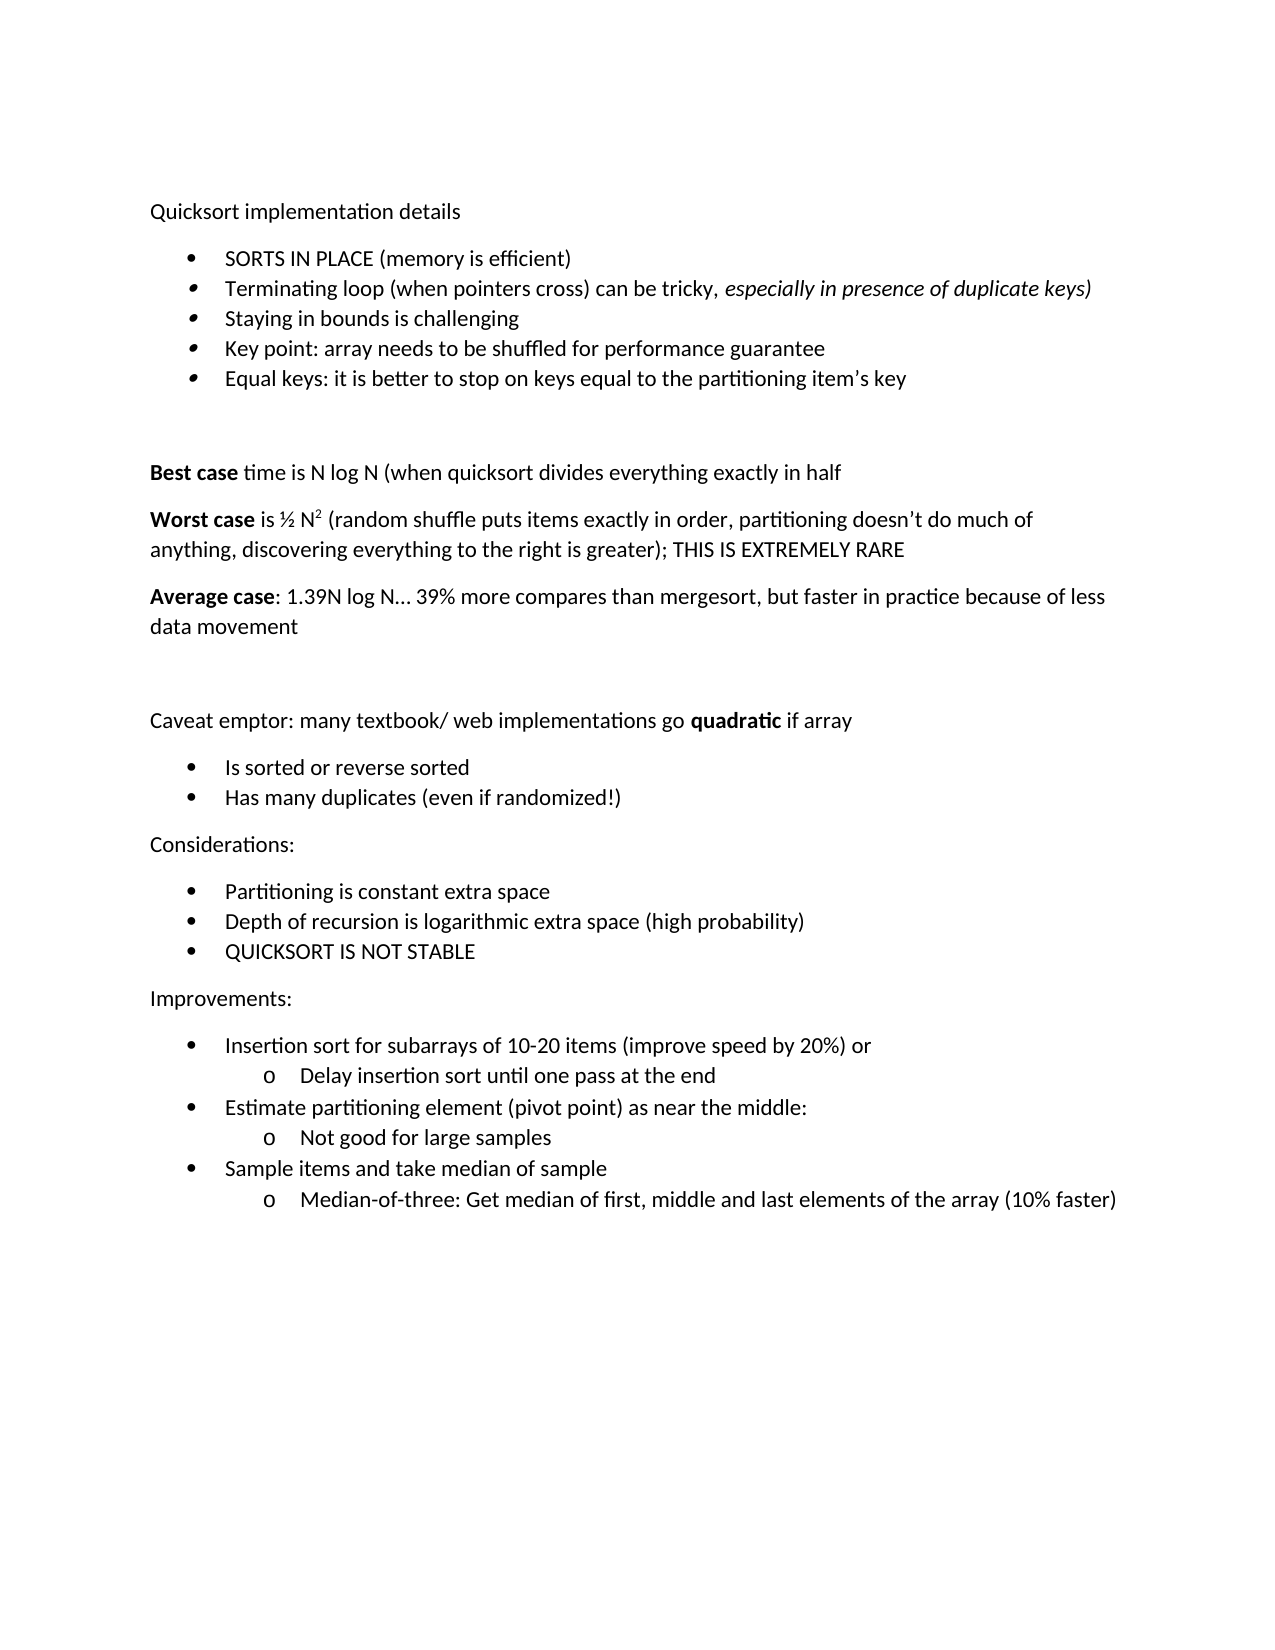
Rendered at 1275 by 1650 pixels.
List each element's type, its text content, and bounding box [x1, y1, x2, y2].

list Insertion sort for subarrays of 10-20 items (improve speed by 20%) or [187, 1031, 1125, 1059]
list Partitioning is constant extra space [187, 877, 1125, 905]
list Equal keys: it is better to stop on keys equal to the partitioning item’s key [187, 364, 1125, 393]
list SORTS IN PLACE (memory is efficient) [187, 244, 1125, 272]
text Best case time is N log N (when quicksort divides everything exactly in half [150, 458, 1125, 486]
list Sample items and take median of sample [187, 1154, 1125, 1183]
list Terminating loop (when pointers cross) can be tricky, especially in presence of duplicate keys) [187, 274, 1125, 302]
text Quicksort implementation details [150, 197, 1125, 225]
list Not good for large samples [262, 1123, 1125, 1152]
list Has many duplicates (even if randomized!) [187, 783, 1125, 811]
list QUICKSORT IS NOT STABLE [187, 937, 1125, 966]
list Staying in bounds is challenging [187, 304, 1125, 332]
text Worst case is ½ N2 (random shuffle puts items exactly in order, partitioning doesn’t do much of anything, discovering everything to the right is greater); THIS IS EXTREMELY RARE [150, 505, 1125, 563]
text Improvements: [150, 984, 1125, 1012]
list Depth of recursion is logarithmic extra space (high probability) [187, 907, 1125, 935]
text Considerations: [150, 830, 1125, 858]
list Delay insertion sort until one pass at the end [262, 1061, 1125, 1091]
list Is sorted or reverse sorted [187, 753, 1125, 781]
text Average case: 1.39N log N… 39% more compares than mergesort, but faster in practice because of less data movement [150, 582, 1125, 641]
text Caveat emptor: many textbook/ web implementations go quadratic if array [150, 706, 1125, 734]
list Key point: array needs to be shuffled for performance guarantee [187, 334, 1125, 362]
list Median-of-three: Get median of first, middle and last elements of the array (10% faster) [262, 1185, 1125, 1214]
list Estimate partitioning element (pivot point) as near the middle: [187, 1093, 1125, 1121]
